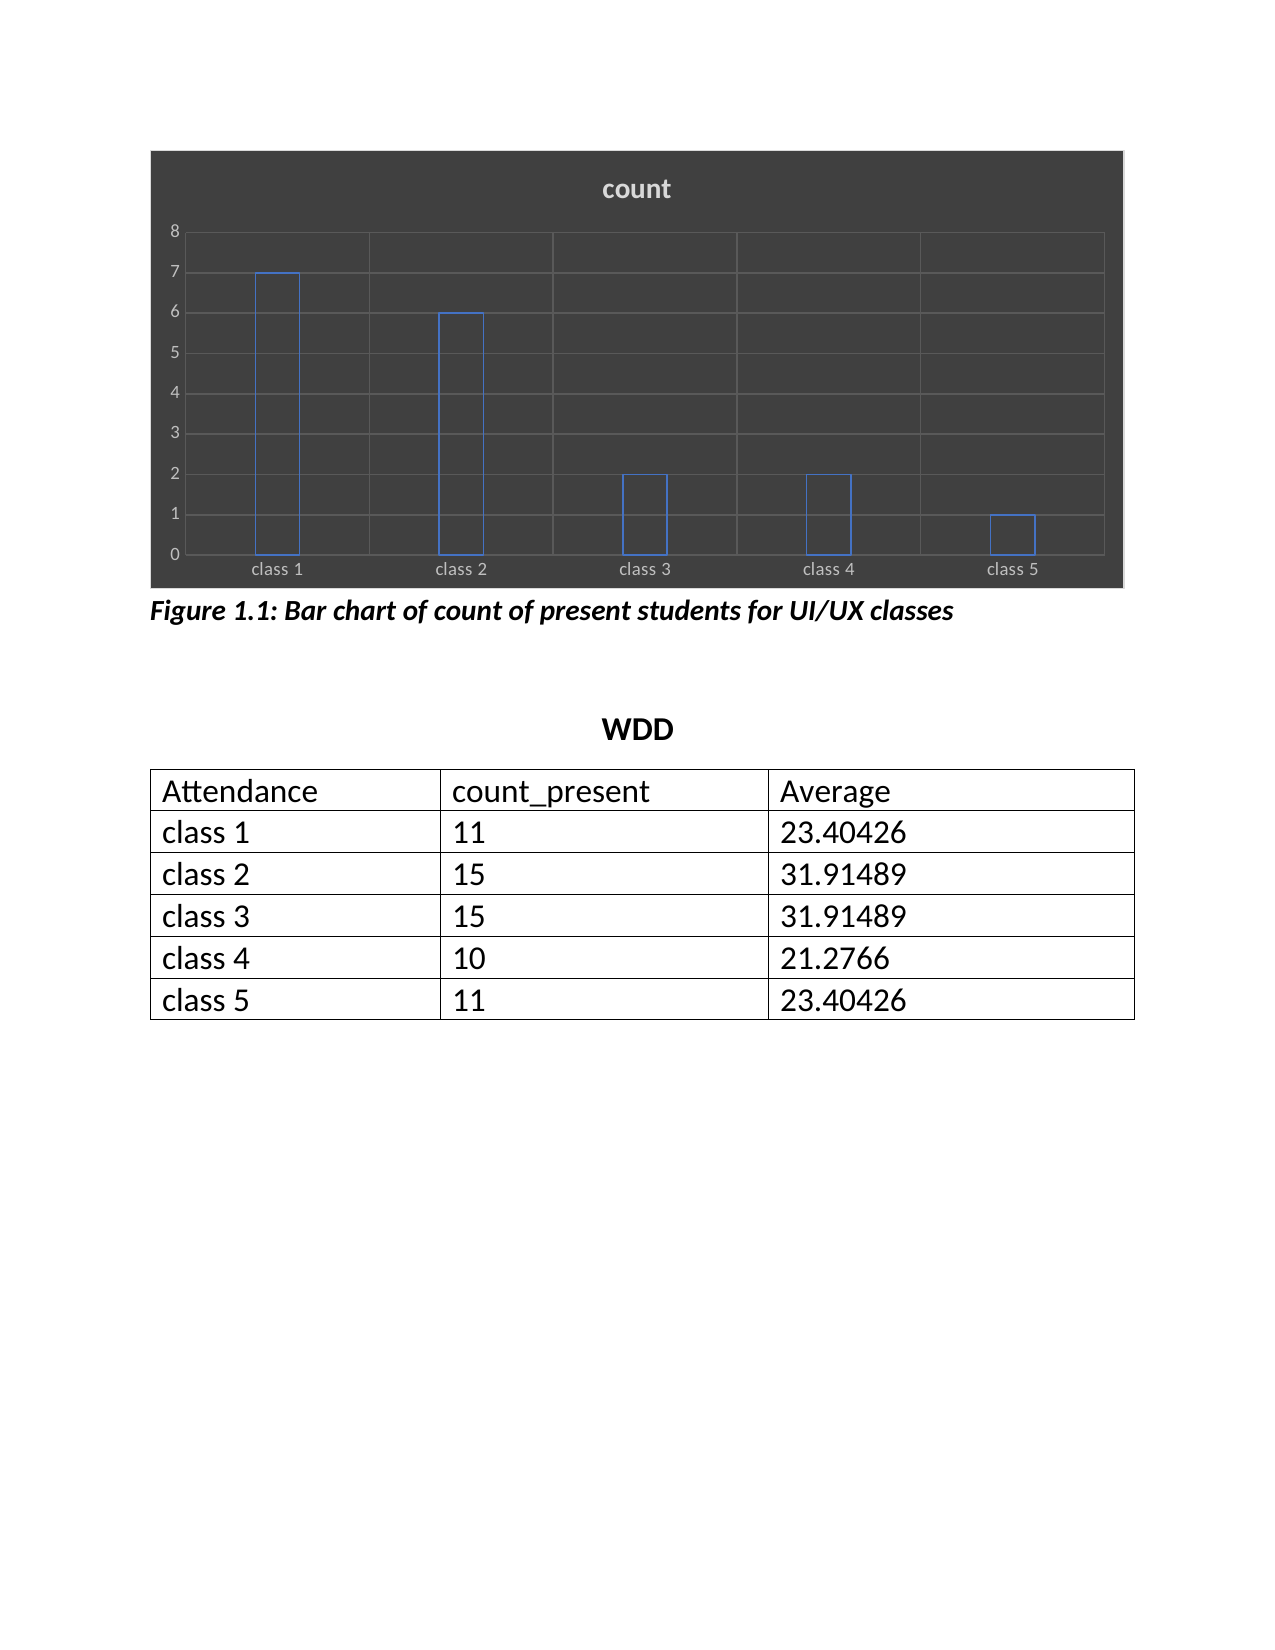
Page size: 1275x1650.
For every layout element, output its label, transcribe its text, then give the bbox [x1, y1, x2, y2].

table_header Attendance [151, 770, 440, 810]
table_cell 23.40426 [769, 979, 1134, 1019]
table_cell 15 [441, 853, 768, 894]
table_cell class 3 [151, 895, 440, 936]
table_cell 11 [441, 811, 768, 852]
table_header count_present [441, 770, 768, 810]
table_cell 10 [441, 937, 768, 977]
text WDD [150, 708, 1125, 749]
table_cell class 4 [151, 937, 440, 977]
table_cell 15 [441, 895, 768, 936]
table_cell class 1 [151, 811, 440, 852]
table_cell 31.91489 [769, 895, 1134, 936]
table_cell 11 [441, 979, 768, 1019]
table_cell 31.91489 [769, 853, 1134, 894]
text Figure 1.1: Bar chart of count of present students for UI/UX classes [150, 589, 1125, 628]
table_header Average [769, 770, 1134, 810]
table_cell class 5 [151, 979, 440, 1019]
table_cell class 2 [151, 853, 440, 894]
table_cell 23.40426 [769, 811, 1134, 852]
table_cell 21.2766 [769, 937, 1134, 977]
